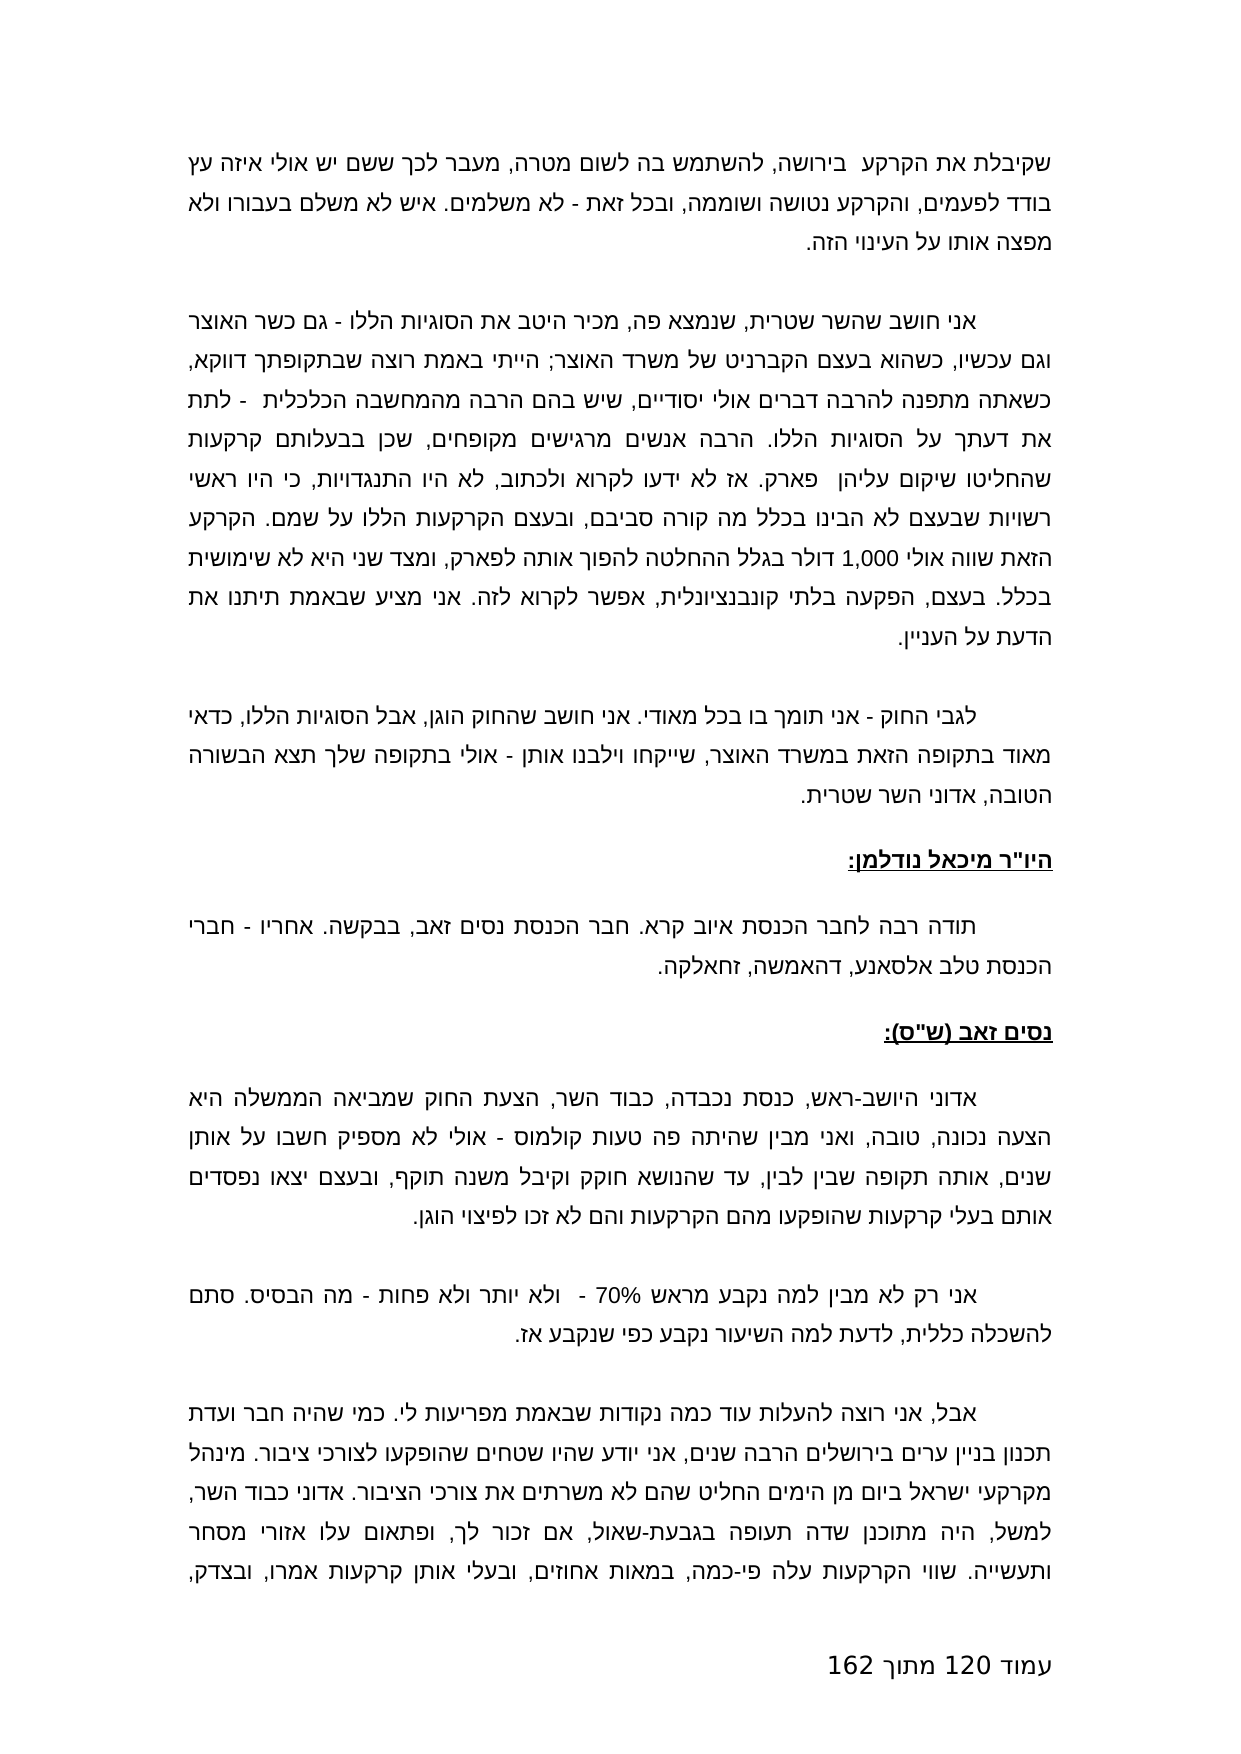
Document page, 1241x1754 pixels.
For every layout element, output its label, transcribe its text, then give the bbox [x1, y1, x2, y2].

text אני חושב שהשר שטרית, שנמצא פה, מכיר היטב את הסוגיות הללו - גם כשר האוצר וגם עכשיו, כשהוא בעצם הקברניט של משרד האוצר; הייתי באמת רוצה שבתקופתך דווקא, כשאתה מתפנה להרבה דברים אולי יסודיים, שיש בהם הרבה מהמחשבה הכלכלית - לתת את דעתך על הסוגיות הללו. הרבה אנשים מרגישים מקופחים, שכן בבעלותם קרקעות שהחליטו שיקום עליהן פארק. אז לא ידעו לקרוא ולכתוב, לא היו התנגדויות, כי היו ראשי רשויות שבעצם לא הבינו בכלל מה קורה סביבם, ובעצם הקרקעות הללו על שמם. הקרקע הזאת שווה אולי 1,000 דולר בגלל ההחלטה להפוך אותה לפארק, ומצד שני היא לא שימושית בכלל. בעצם, הפקעה בלתי קונבנציונלית, אפשר לקרוא לזה. אני מציע שבאמת תיתנו את הדעת על העניין. [187, 308, 1053, 650]
text תודה רבה לחבר הכנסת איוב קרא. חבר הכנסת נסים זאב, בבקשה. אחריו - חברי הכנסת טלב אלסאנע, דהאמשה, זחאלקה. [187, 913, 1053, 979]
text אני רק לא מבין למה נקבע מראש 70% - ולא יותר ולא פחות - מה הבסיס. סתם להשכלה כללית, לדעת למה השיעור נקבע כפי שנקבע אז. [187, 1282, 1053, 1348]
text לגבי החוק - אני תומך בו בכל מאודי. אני חושב שהחוק הוגן, אבל הסוגיות הללו, כדאי מאוד בתקופה הזאת במשרד האוצר, שייקחו וילבנו אותן - אולי בתקופה שלך תצא הבשורה הטובה, אדוני השר שטרית. [187, 703, 1053, 808]
text היו"ר מיכאל נודלמן: [187, 821, 1053, 874]
text נסים זאב (ש"ס): [187, 992, 1053, 1045]
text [187, 150, 1053, 255]
text אדוני היושב-ראש, כנסת נכבדה, כבוד השר, הצעת החוק שמביאה הממשלה היא הצעה נכונה, טובה, ואני מבין שהיתה פה טעות קולמוס - אולי לא מספיק חשבו על אותן שנים, אותה תקופה שבין לבין, עד שהנושא חוקק וקיבל משנה תוקף, ובעצם יצאו נפסדים אותם בעלי קרקעות שהופקעו מהם הקרקעות והם לא זכו לפיצוי הוגן. [187, 1084, 1053, 1229]
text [187, 1400, 1053, 1584]
